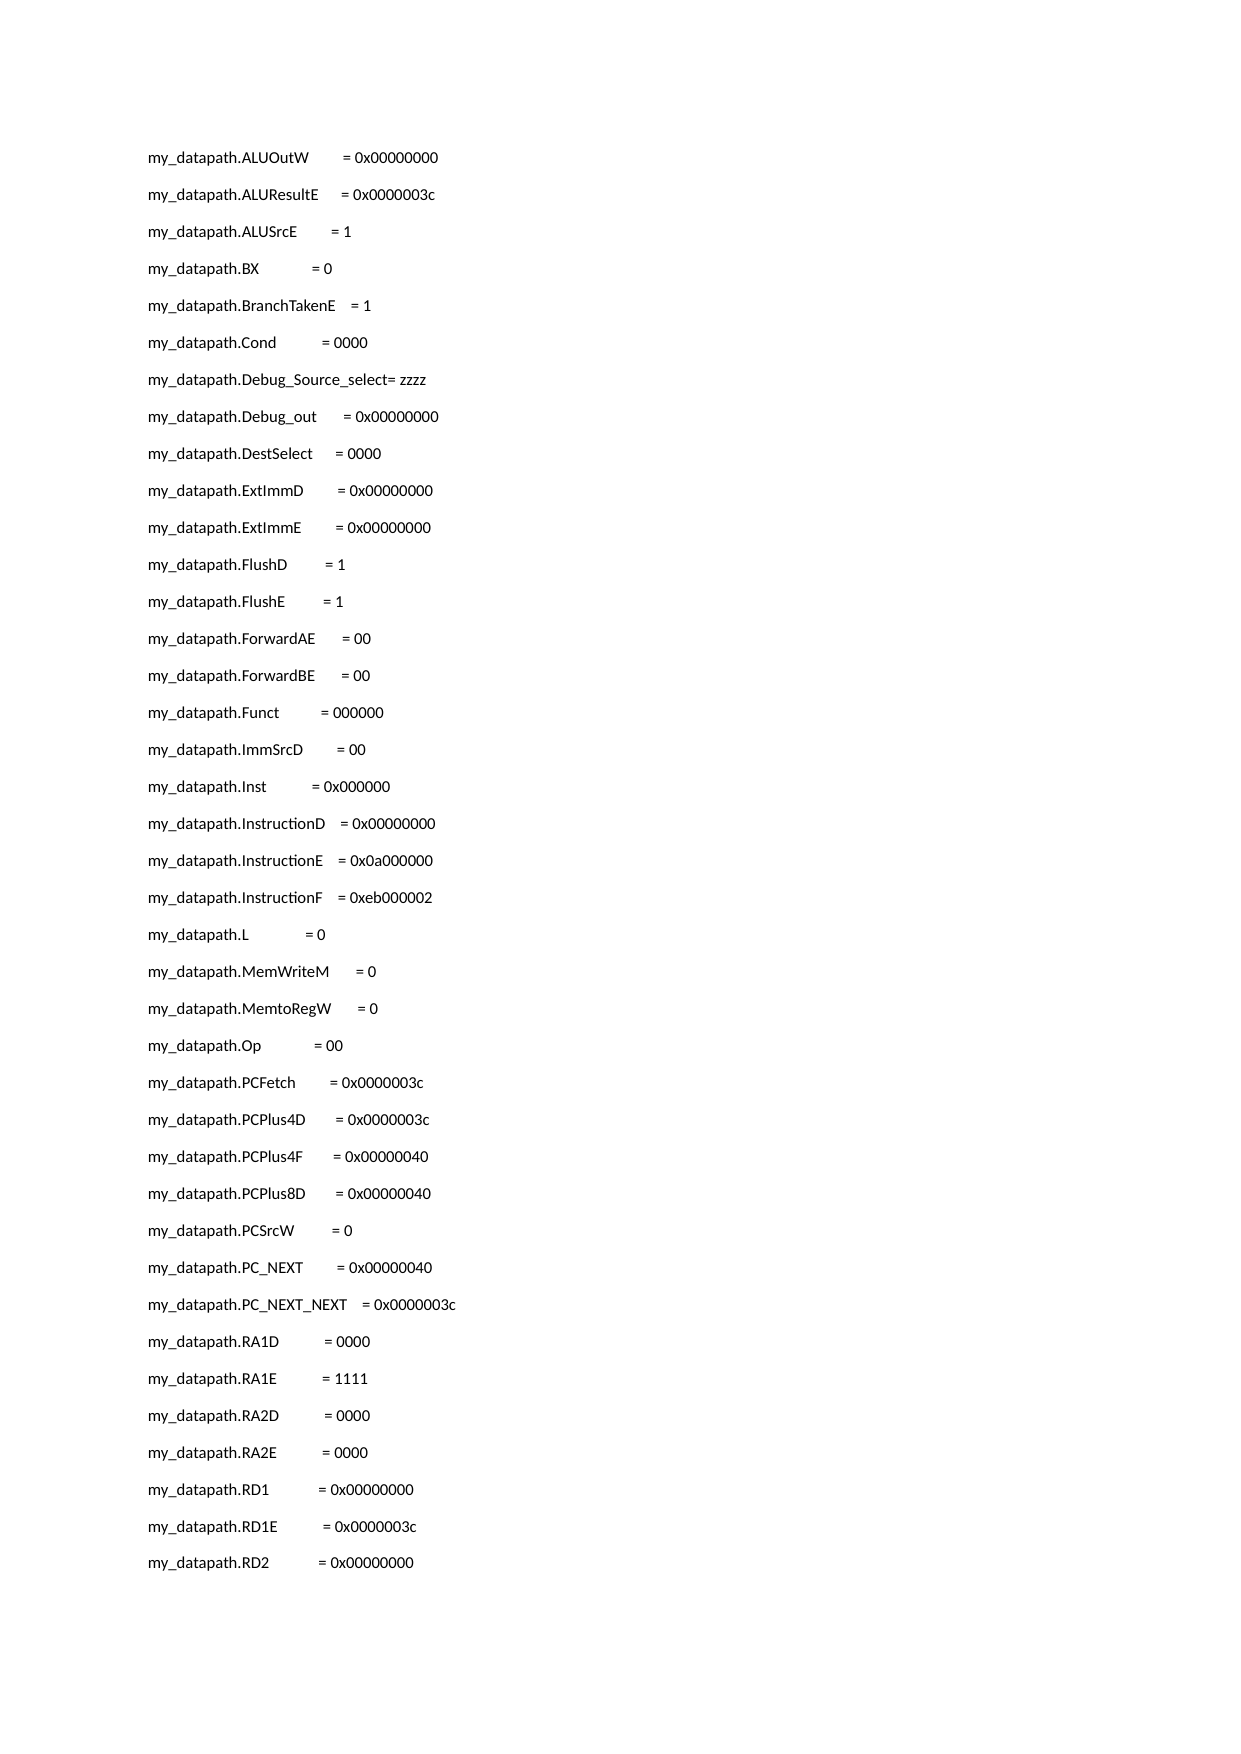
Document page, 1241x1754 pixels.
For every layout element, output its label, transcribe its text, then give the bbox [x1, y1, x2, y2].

text my_datapath.ALUOutW = 0x00000000 [148, 148, 1093, 168]
text my_datapath.PCPlus8D = 0x00000040 [148, 1183, 1093, 1203]
text my_datapath.RA1E = 1111 [148, 1368, 1093, 1388]
text my_datapath.PCSrcW = 0 [148, 1220, 1093, 1240]
text my_datapath.ForwardAE = 00 [148, 628, 1093, 649]
text my_datapath.PCPlus4D = 0x0000003c [148, 1109, 1093, 1129]
text my_datapath.RD1E = 0x0000003c [148, 1516, 1093, 1536]
text my_datapath.RD2 = 0x00000000 [148, 1553, 1093, 1573]
text my_datapath.ExtImmD = 0x00000000 [148, 480, 1093, 501]
text my_datapath.BranchTakenE = 1 [148, 296, 1093, 316]
text my_datapath.FlushE = 1 [148, 591, 1093, 612]
text my_datapath.RD1 = 0x00000000 [148, 1479, 1093, 1499]
text my_datapath.BX = 0 [148, 258, 1093, 279]
text my_datapath.RA2E = 0000 [148, 1442, 1093, 1462]
text my_datapath.FlushD = 1 [148, 554, 1093, 575]
text my_datapath.RA2D = 0000 [148, 1405, 1093, 1425]
text my_datapath.Cond = 0000 [148, 332, 1093, 353]
text my_datapath.ExtImmE = 0x00000000 [148, 517, 1093, 538]
text my_datapath.ALUSrcE = 1 [148, 222, 1093, 242]
text my_datapath.ALUResultE = 0x0000003c [148, 184, 1093, 205]
text my_datapath.InstructionE = 0x0a000000 [148, 850, 1093, 871]
text my_datapath.PCFetch = 0x0000003c [148, 1072, 1093, 1092]
text my_datapath.InstructionF = 0xeb000002 [148, 887, 1093, 907]
text my_datapath.PCPlus4F = 0x00000040 [148, 1146, 1093, 1166]
text my_datapath.Op = 00 [148, 1035, 1093, 1055]
text my_datapath.ForwardBE = 00 [148, 665, 1093, 686]
text my_datapath.MemWriteM = 0 [148, 961, 1093, 981]
text my_datapath.PC_NEXT_NEXT = 0x0000003c [148, 1294, 1093, 1314]
text my_datapath.DestSelect = 0000 [148, 443, 1093, 464]
text my_datapath.Funct = 000000 [148, 702, 1093, 723]
text my_datapath.RA1D = 0000 [148, 1331, 1093, 1351]
text my_datapath.ImmSrcD = 00 [148, 739, 1093, 759]
text my_datapath.Debug_out = 0x00000000 [148, 406, 1093, 427]
text my_datapath.Debug_Source_select= zzzz [148, 369, 1093, 390]
text my_datapath.Inst = 0x000000 [148, 776, 1093, 797]
text my_datapath.L = 0 [148, 924, 1093, 944]
text my_datapath.MemtoRegW = 0 [148, 998, 1093, 1018]
text my_datapath.PC_NEXT = 0x00000040 [148, 1257, 1093, 1277]
text my_datapath.InstructionD = 0x00000000 [148, 813, 1093, 833]
